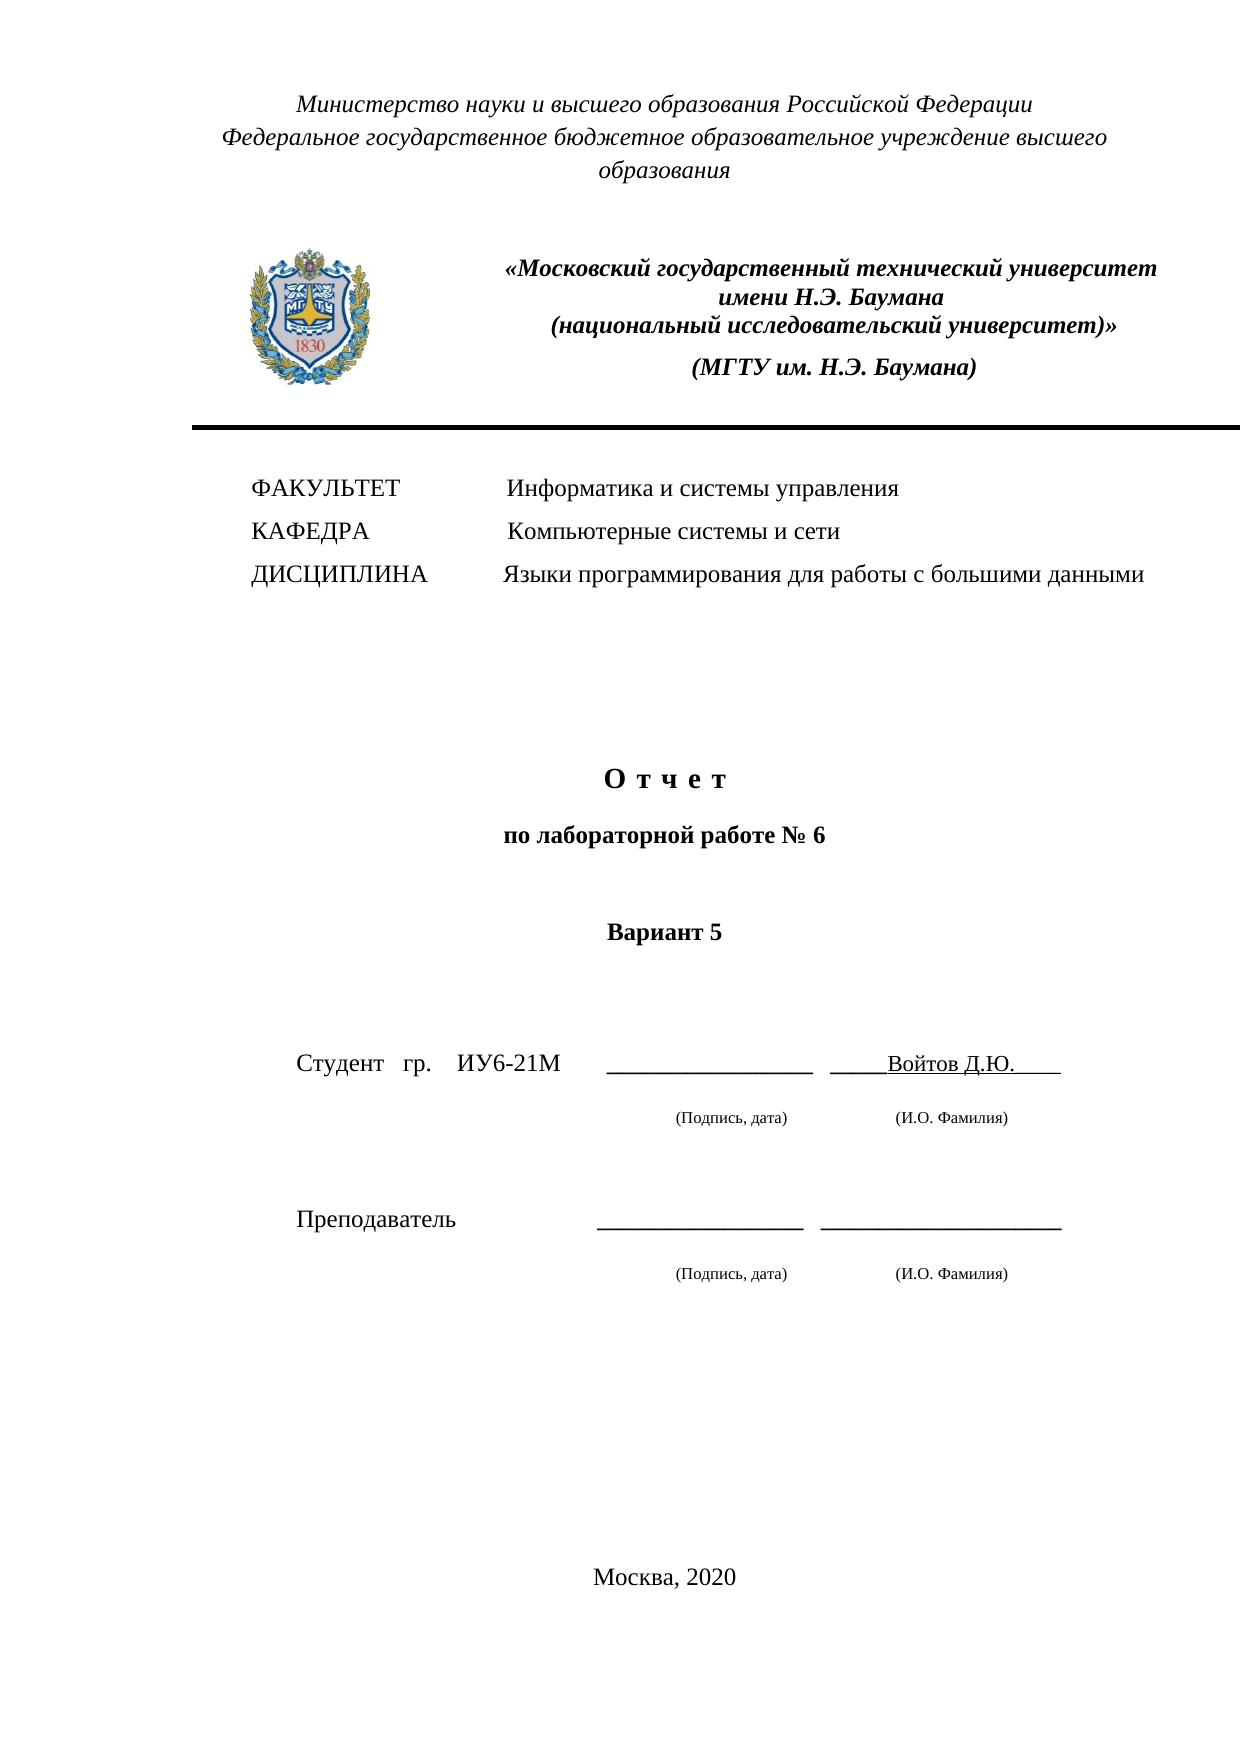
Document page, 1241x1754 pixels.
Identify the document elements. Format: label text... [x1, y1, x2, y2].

table_header [192, 209, 428, 425]
text по лабораторной работе № 6 [177, 820, 1152, 848]
text Отчет [177, 761, 1152, 795]
text ДИСЦИПЛИНА Языки программирования для работы с большими данными [177, 559, 1152, 588]
text (Подпись, дата) (И.О. Фамилия) [177, 1254, 1152, 1286]
text (Подпись, дата) (И.О. Фамилия) [177, 1098, 1152, 1129]
text ФАКУЛЬТЕТ Информатика и системы управления [177, 473, 1152, 501]
text КАФЕДРА Компьютерные системы и сети [177, 516, 1152, 544]
table_header «Московский государственный технический университет имени Н.Э. Баумана (национальный исследовательский университет)» (МГТУ им. Н.Э. Баумана) [428, 209, 1240, 425]
picture [250, 248, 371, 385]
text Преподаватель __________________ _____________________ [177, 1202, 1152, 1233]
text Москва, 2020 [177, 1562, 1152, 1590]
text Студент гр. ИУ6-21М __________________ _____Войтов Д.Ю.____ [177, 1046, 1152, 1077]
text Вариант 5 [177, 917, 1152, 945]
text Министерство науки и высшего образования Российской Федерации Федеральное государственное бюджетное образовательное учреждение высшего образования [177, 89, 1152, 183]
